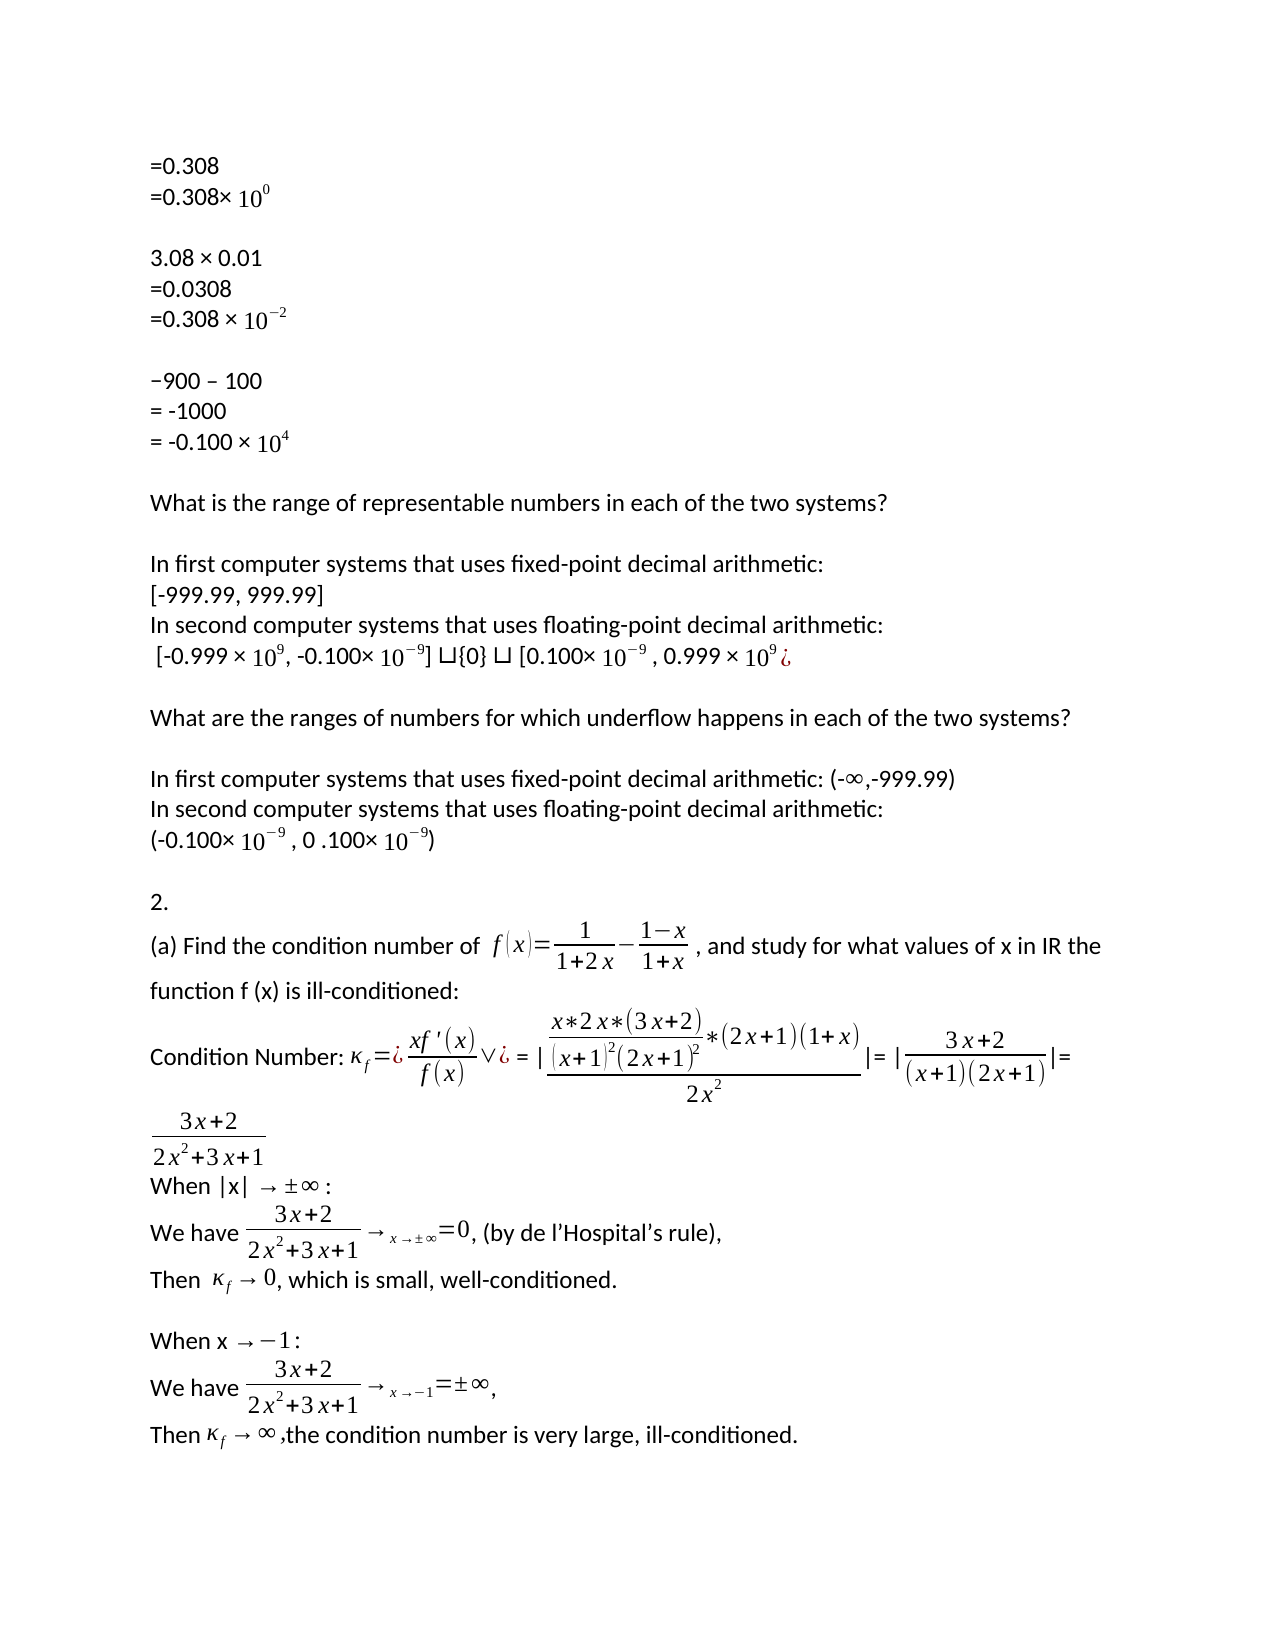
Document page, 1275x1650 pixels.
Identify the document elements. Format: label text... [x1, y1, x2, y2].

text In first computer systems that uses fixed-point decimal arithmetic: (-,-999.99) [150, 763, 1125, 793]
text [150, 1418, 1125, 1450]
text When x [150, 1325, 1125, 1356]
text What is the range of representable numbers in each of the two systems? [150, 488, 1125, 518]
text In second computer systems that uses floating-point decimal arithmetic: [150, 793, 1125, 824]
text = -1000 [150, 395, 1125, 426]
text In first computer systems that uses fixed-point decimal arithmetic: [150, 549, 1125, 579]
text (a) Find the condition number of , and study for what values of x in IR the function f (x) is ill-conditioned: [150, 916, 1125, 1006]
text = -0.100 × [150, 426, 1125, 457]
text Then , which is small, well-conditioned. [150, 1263, 1125, 1295]
text =0.308× [150, 181, 1125, 212]
text (-0.100× , 0 .100× ) [150, 824, 1125, 855]
text We have , (by de l’Hospital’s rule), [150, 1201, 1125, 1263]
text [-0.999 × , -0.100× ] {0} [0.100× , 0.999 × [150, 640, 1125, 671]
text −900 – 100 [150, 365, 1125, 395]
text =0.308 × [150, 303, 1125, 334]
text When |x| : [150, 1170, 1125, 1201]
text =0.308 [150, 150, 1125, 181]
text =0.0308 [150, 273, 1125, 303]
text In second computer systems that uses floating-point decimal arithmetic: [150, 610, 1125, 640]
text [-999.99, 999.99] [150, 579, 1125, 610]
text Condition Number: = ||= ||= [150, 1006, 1125, 1170]
text What are the ranges of numbers for which underflow happens in each of the two systems? [150, 702, 1125, 732]
text 3.08 × 0.01 [150, 242, 1125, 273]
text We have , [150, 1356, 1125, 1418]
text 2. [150, 886, 1125, 916]
